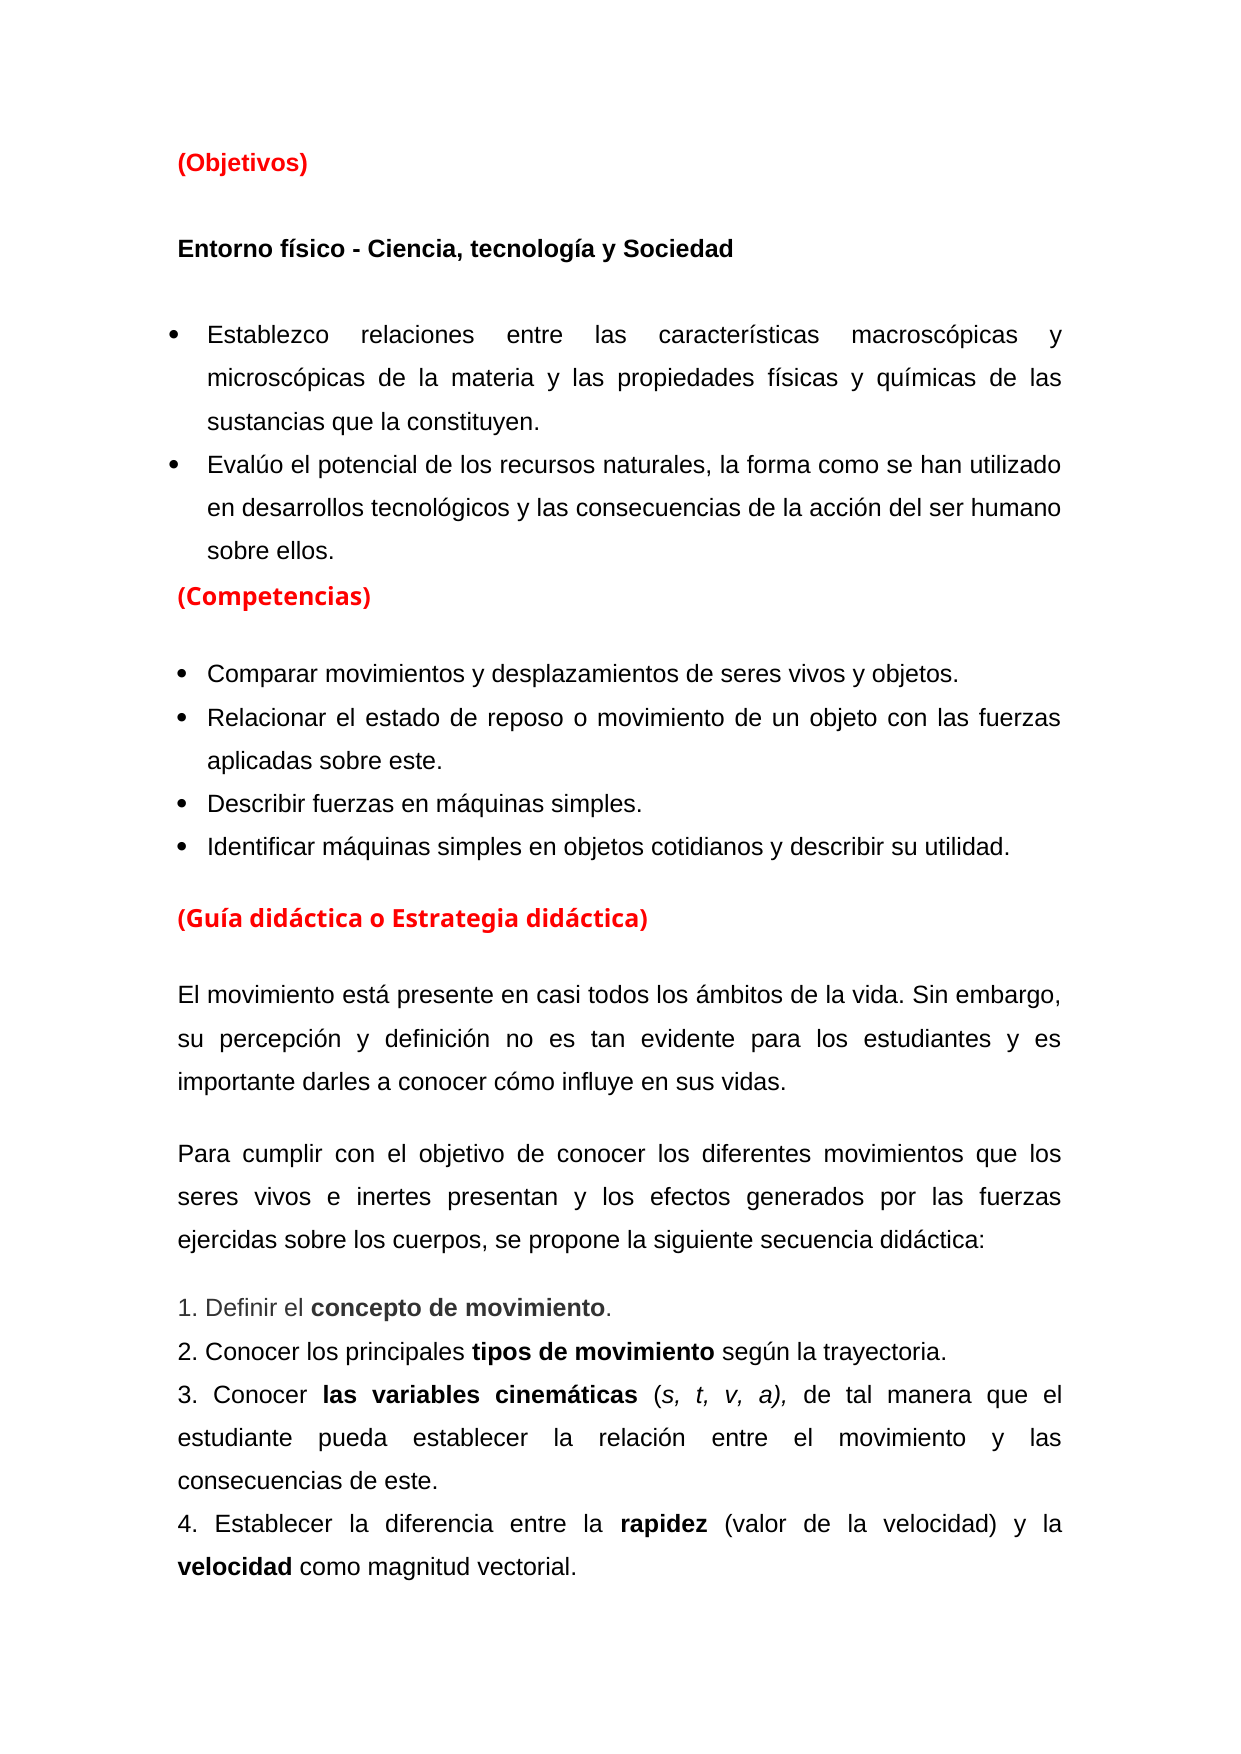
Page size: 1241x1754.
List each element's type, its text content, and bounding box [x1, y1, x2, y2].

text Para cumplir con el objetivo de conocer los diferentes movimientos que los seres vivos e inertes presentan y los efectos generados por las fuerzas ejercidas sobre los cuerpos, se propone la siguiente secuencia didáctica: [177, 1139, 1063, 1254]
list Identificar máquinas simples en objetos cotidianos y describir su utilidad. [177, 832, 1063, 861]
list Evalúo el potencial de los recursos naturales, la forma como se han utilizado en desarrollos tecnológicos y las consecuencias de la acción del ser humano sobre ellos. [169, 449, 1063, 565]
list Comparar movimientos y desplazamientos de seres vivos y objetos. [177, 659, 1063, 688]
text (Guía didáctica o Estrategia didáctica) [177, 900, 1063, 934]
text (Competencias) [177, 579, 1063, 613]
list Establezco relaciones entre las características macroscópicas y microscópicas de la materia y las propiedades físicas y químicas de las sustancias que la constituyen. [169, 320, 1063, 435]
text 4. Establecer la diferencia entre la rapidez (valor de la velocidad) y la velocidad como magnitud vectorial. [177, 1509, 1063, 1581]
list Relacionar el estado de reposo o movimiento de un objeto con las fuerzas aplicadas sobre este. [177, 702, 1063, 774]
text (Objetivos) [177, 148, 1063, 176]
text 1. Definir el concepto de movimiento. [177, 1293, 1063, 1322]
text 3. Conocer las variables cinemáticas (s, t, v, a), de tal manera que el estudiante pueda establecer la relación entre el movimiento y las consecuencias de este. [177, 1380, 1063, 1495]
text Entorno físico - Ciencia, tecnología y Sociedad [177, 234, 1063, 263]
list Describir fuerzas en máquinas simples. [177, 789, 1063, 818]
text 2. Conocer los principales tipos de movimiento según la trayectoria. [177, 1337, 1063, 1365]
text El movimiento está presente en casi todos los ámbitos de la vida. Sin embargo, su percepción y definición no es tan evidente para los estudiantes y es importante darles a conocer cómo influye en sus vidas. [177, 981, 1063, 1096]
